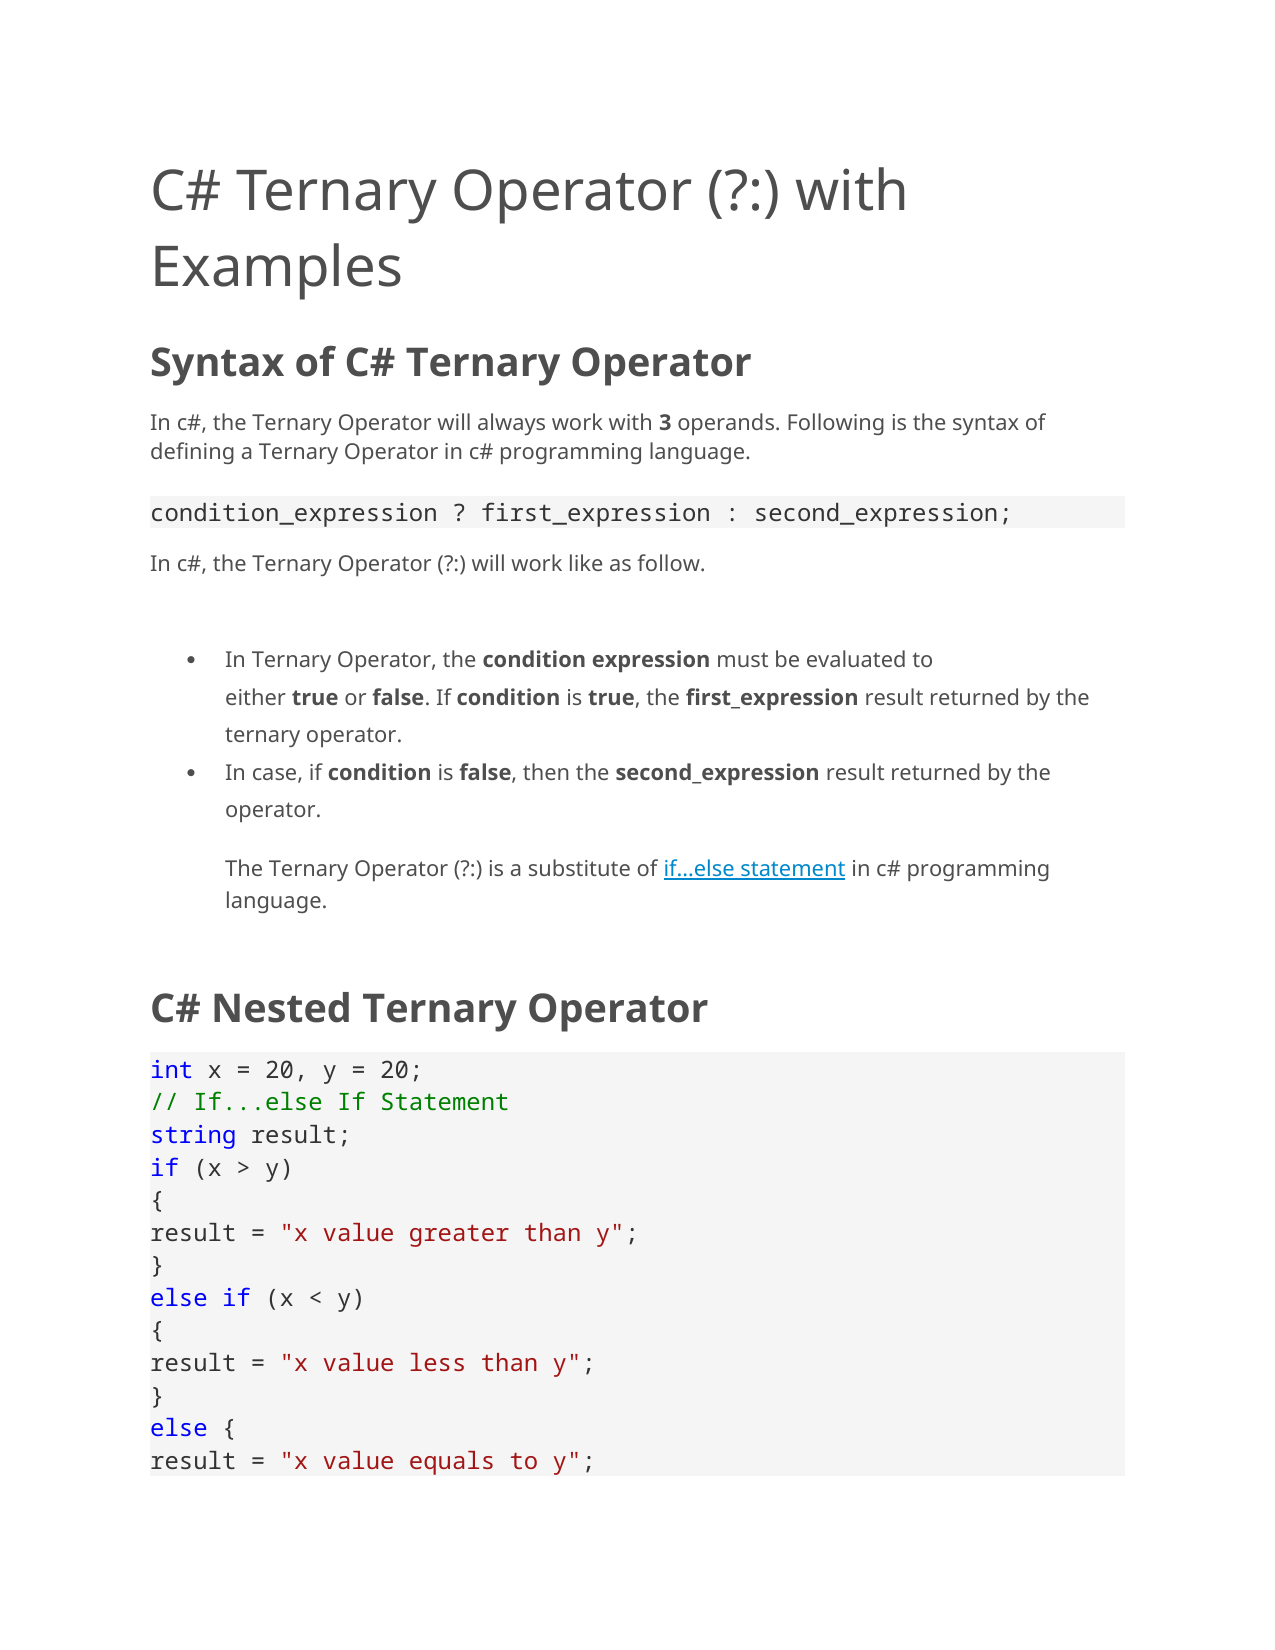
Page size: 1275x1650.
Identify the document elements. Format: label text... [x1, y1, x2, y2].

text if (x > y) [150, 1150, 1125, 1183]
subtitle C# Nested Ternary Operator [150, 968, 1125, 1034]
text { [150, 1183, 1125, 1216]
text In c#, the Ternary Operator will always work with 3 operands. Following is the syntax of defining a Ternary Operator in c# programming language. [150, 406, 1125, 466]
text } [150, 1248, 1125, 1281]
text else if (x < y) [150, 1281, 1125, 1313]
text int x = 20, y = 20; [150, 1052, 1125, 1085]
text // If...else If Statement [150, 1085, 1125, 1118]
list The Ternary Operator (?:) is a substitute of if…else statement in c# programming language. [225, 853, 1125, 915]
list In case, if condition is false, then the second_expression result returned by the operator. [187, 749, 1125, 824]
text result = "x value less than y"; [150, 1346, 1125, 1378]
subtitle C# Ternary Operator (?:) with Examples [150, 150, 1125, 303]
text In c#, the Ternary Operator (?:) will work like as follow. [150, 548, 1125, 577]
text } [150, 1378, 1125, 1411]
subtitle Syntax of C# Ternary Operator [150, 322, 1125, 388]
text result = "x value greater than y"; [150, 1216, 1125, 1248]
text { [150, 1313, 1125, 1346]
text else { [150, 1411, 1125, 1444]
text condition_expression ? first_expression : second_expression; [150, 496, 1125, 528]
text string result; [150, 1118, 1125, 1150]
text result = "x value equals to y"; [150, 1444, 1125, 1476]
list In Ternary Operator, the condition expression must be evaluated to either true or false. If condition is true, the first_expression result returned by the ternary operator. [187, 636, 1125, 749]
